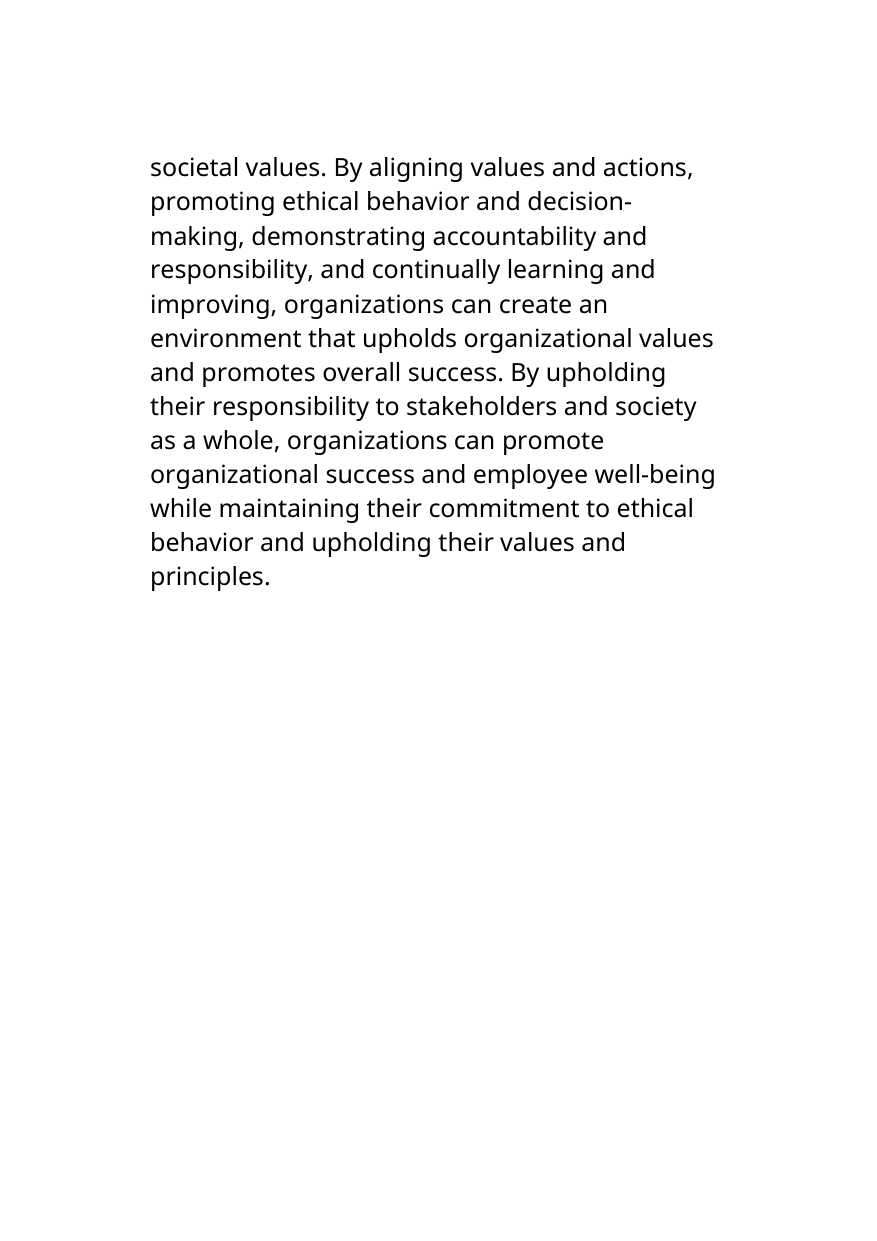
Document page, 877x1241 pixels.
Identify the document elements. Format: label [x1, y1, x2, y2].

text [150, 150, 727, 593]
